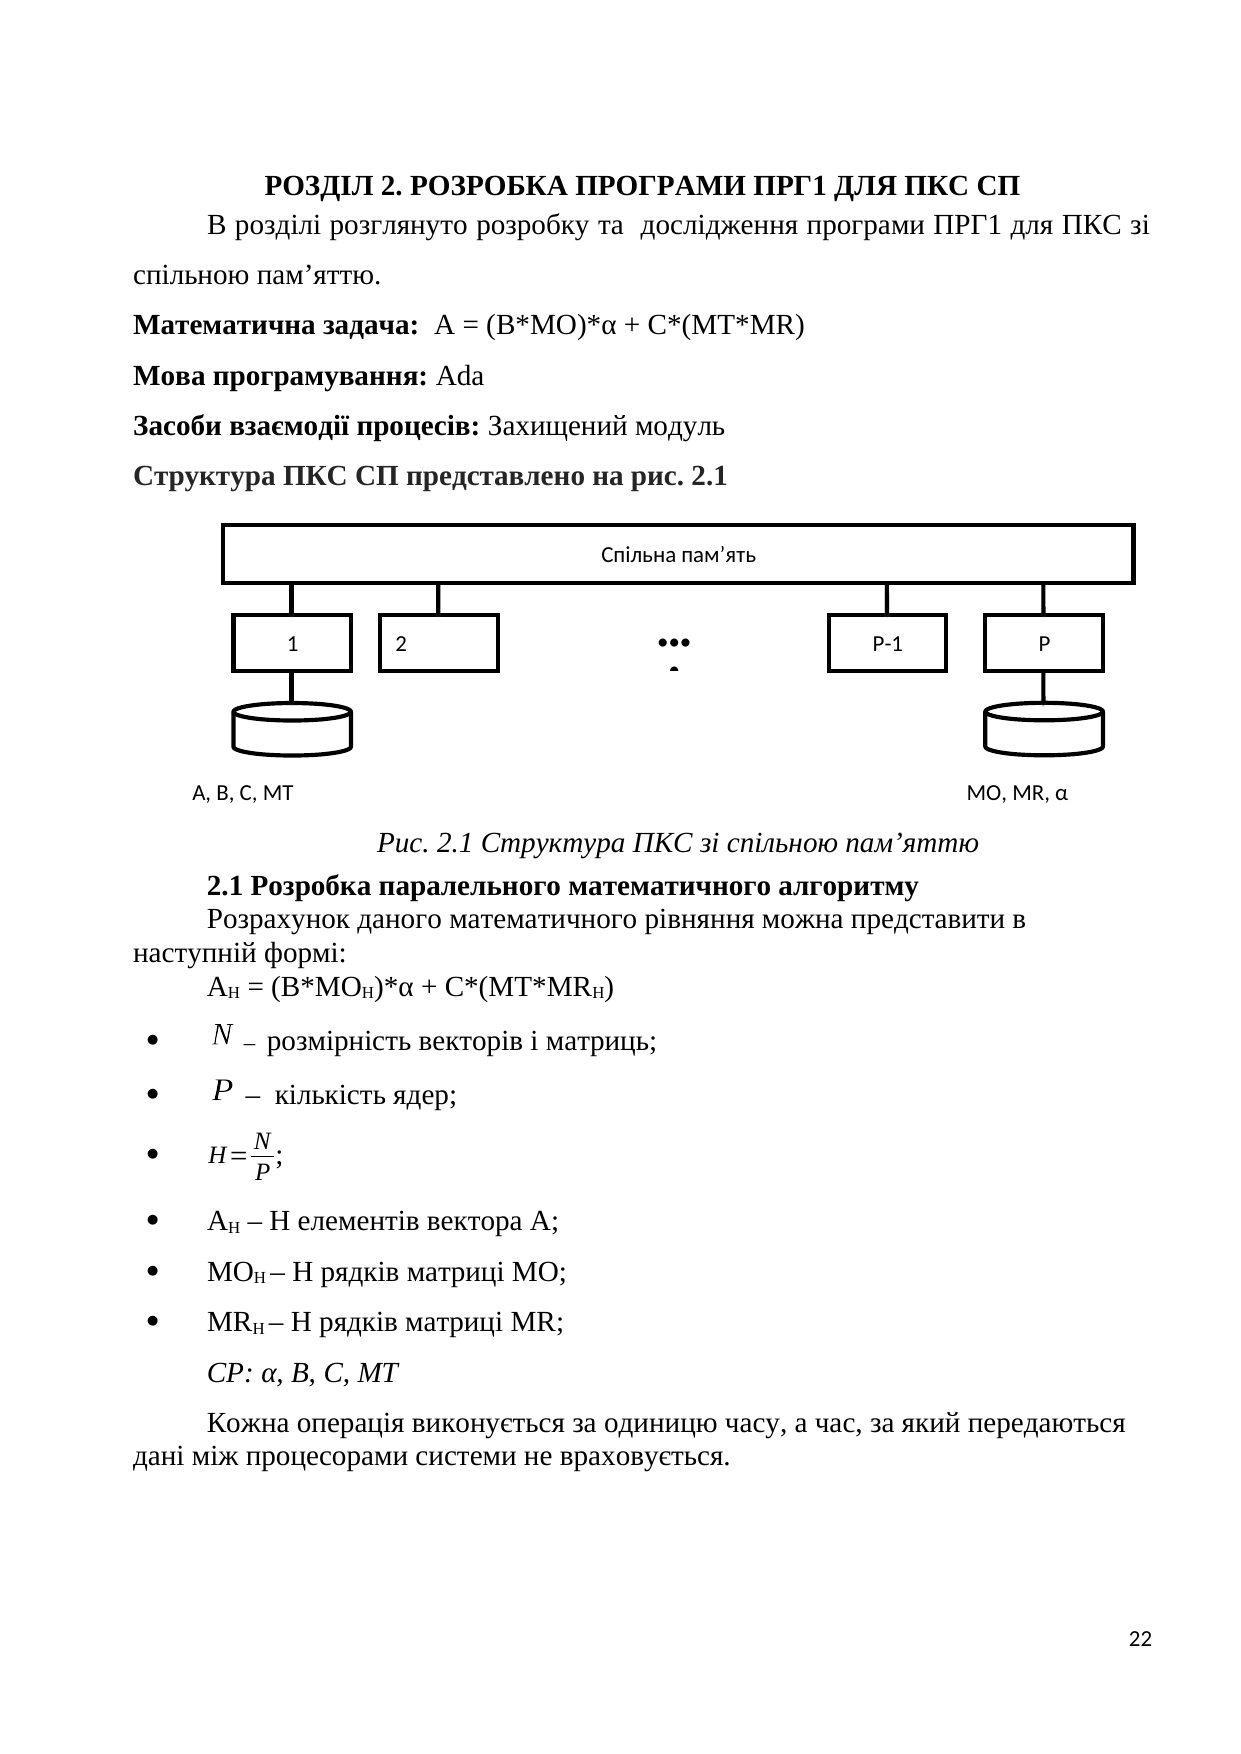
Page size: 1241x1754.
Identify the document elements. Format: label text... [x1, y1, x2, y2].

list – кількість ядер; [148, 1073, 1152, 1111]
subtitle РОЗДІЛ 2. РОЗРОБКА ПРОГРАМИ ПРГ1 ДЛЯ ПКС СП [133, 168, 1152, 202]
text Кожна операція виконується за одиницю часу, а час, за який передаються дані між процесорами системи не враховується. [133, 1405, 1152, 1472]
list МОН – Н рядків матриці МО; [148, 1254, 1152, 1287]
text В розділі розглянуто розробку та дослідження програми ПРГ1 для ПКС зі спільною пам’яттю. [133, 207, 1152, 291]
list AH – H елементів вектора А; [148, 1203, 1152, 1237]
text Мова програмування: Ada [133, 358, 1152, 391]
list ; [148, 1128, 1152, 1187]
text Розрахунок даного математичного рівняння можна представити в наступній формі: [133, 902, 1152, 969]
text Структура ПКС СП представлено на рис. 2.1 [133, 458, 1152, 492]
text СР: α, В, C, МТ [133, 1355, 1152, 1388]
text Математична задача: A = (B*MO)*α + C*(MT*MR) [133, 307, 1152, 341]
list MRH – H рядків матриці MR; [148, 1304, 1152, 1338]
text AH = (B*MOH)*α + C*(MT*MRH) [133, 969, 1152, 1002]
subtitle 2.1 Розробка паралельного математичного алгоритму [207, 868, 1152, 902]
list – розмірність векторів і матриць; [148, 1019, 1152, 1057]
text Рис. 2.1 Структура ПКС зі спільною пам’яттю [133, 825, 1152, 859]
text Засоби взаємодії процесів: Захищений модуль [133, 408, 1152, 442]
